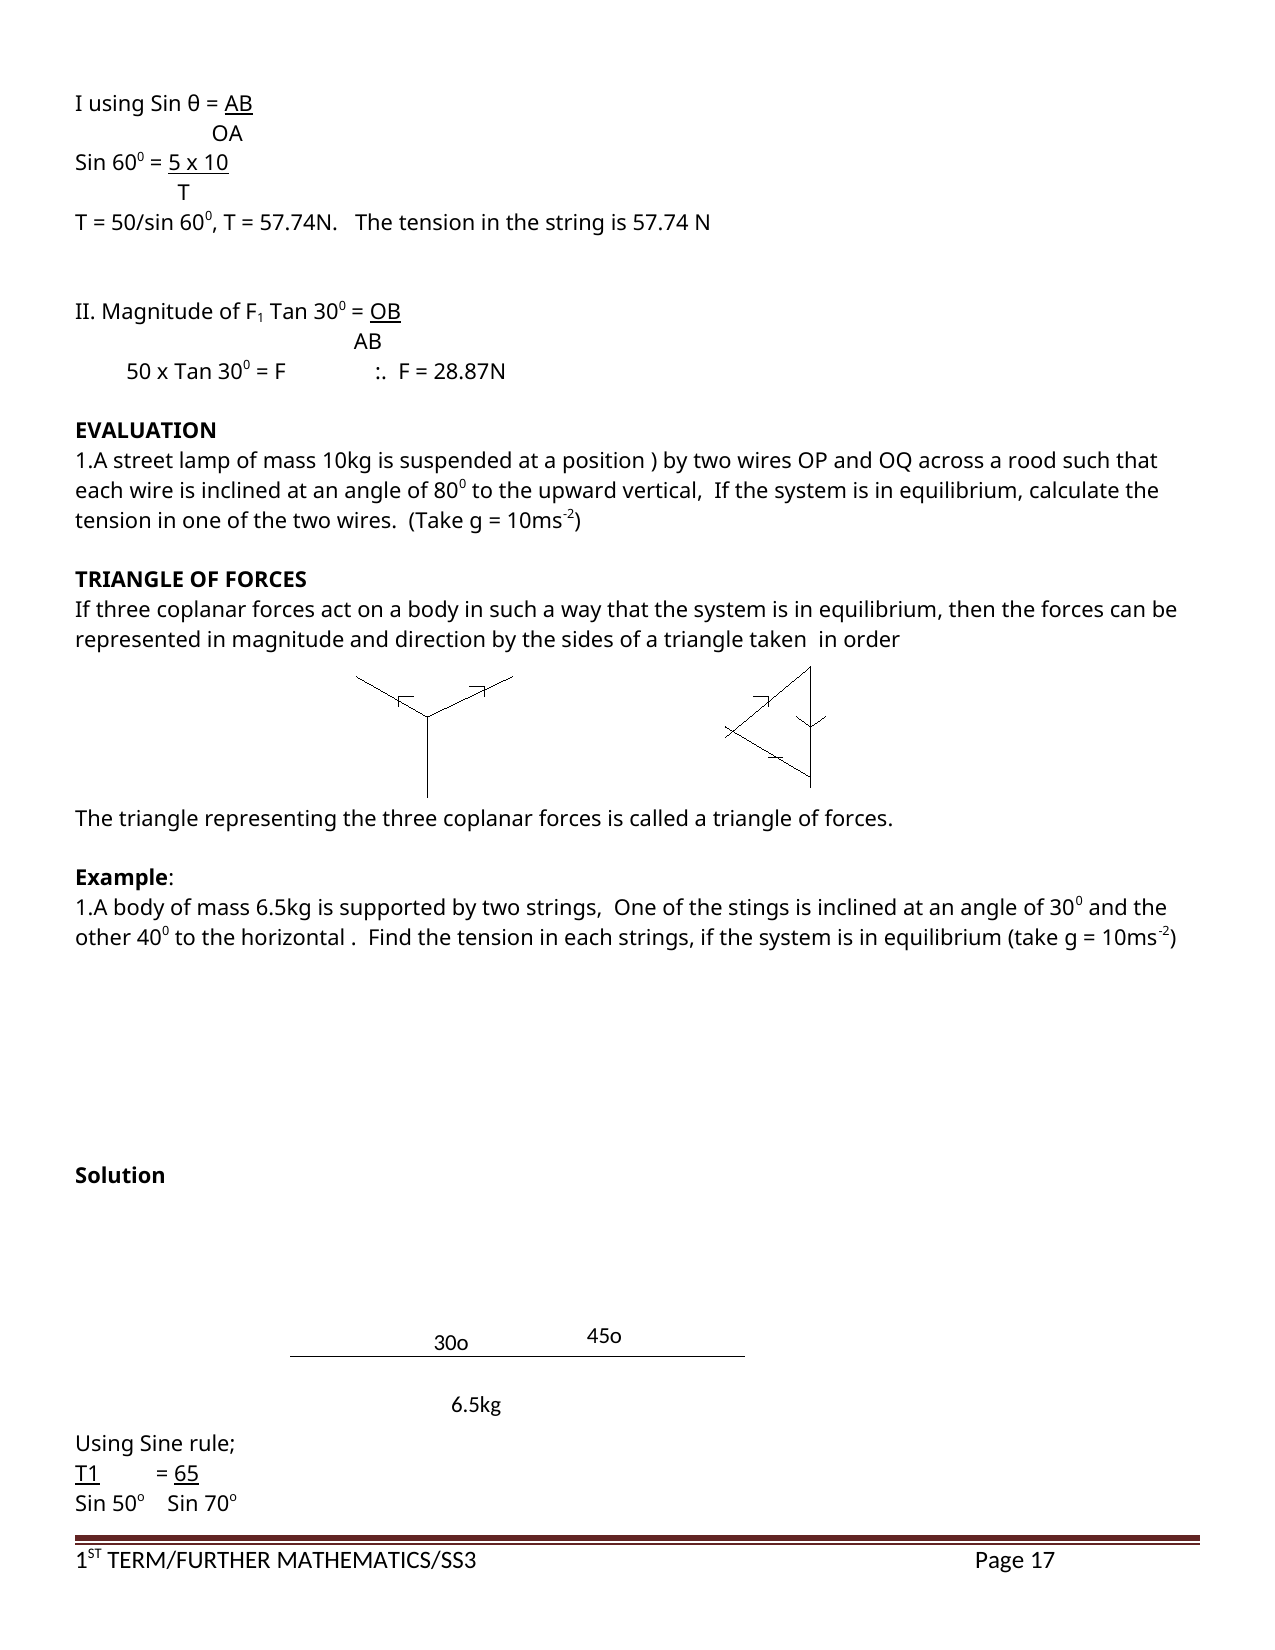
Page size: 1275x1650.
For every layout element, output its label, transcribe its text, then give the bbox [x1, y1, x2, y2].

text If three coplanar forces act on a body in such a way that the system is in equilibrium, then the forces can be represented in magnitude and direction by the sides of a triangle taken in order [75, 594, 1200, 654]
text T = 50/sin 600, T = 57.74N. The tension in the string is 57.74 N [75, 207, 1200, 237]
text AB [75, 326, 1200, 356]
text II. Magnitude of F1 Tan 300 = OB [75, 296, 1200, 326]
text EVALUATION [75, 415, 1200, 445]
text 50 x Tan 300 = F :. F = 28.87N [75, 356, 1200, 386]
text Using Sine rule; [75, 1428, 1200, 1458]
text The triangle representing the three coplanar forces is called a triangle of forces. [75, 803, 1200, 832]
text Solution [75, 1160, 1200, 1190]
text 1.A body of mass 6.5kg is supported by two strings, One of the stings is inclined at an angle of 300 and the other 400 to the horizontal . Find the tension in each strings, if the system is in equilibrium (take g = 10ms-2) [75, 892, 1200, 952]
text T1 = 65 [75, 1458, 1200, 1488]
text I using Sin θ = AB [75, 88, 1200, 117]
text Example: [75, 862, 1200, 892]
text Sin 600 = 5 x 10 [75, 147, 1200, 177]
text T [75, 177, 1200, 207]
text 1.A street lamp of mass 10kg is suspended at a position ) by two wires OP and OQ across a rood such that each wire is inclined at an angle of 800 to the upward vertical, If the system is in equilibrium, calculate the tension in one of the two wires. (Take g = 10ms-2) [75, 445, 1200, 534]
text TRIANGLE OF FORCES [75, 564, 1200, 594]
text Sin 50o Sin 70o [75, 1488, 1200, 1518]
text OA [75, 117, 1200, 147]
